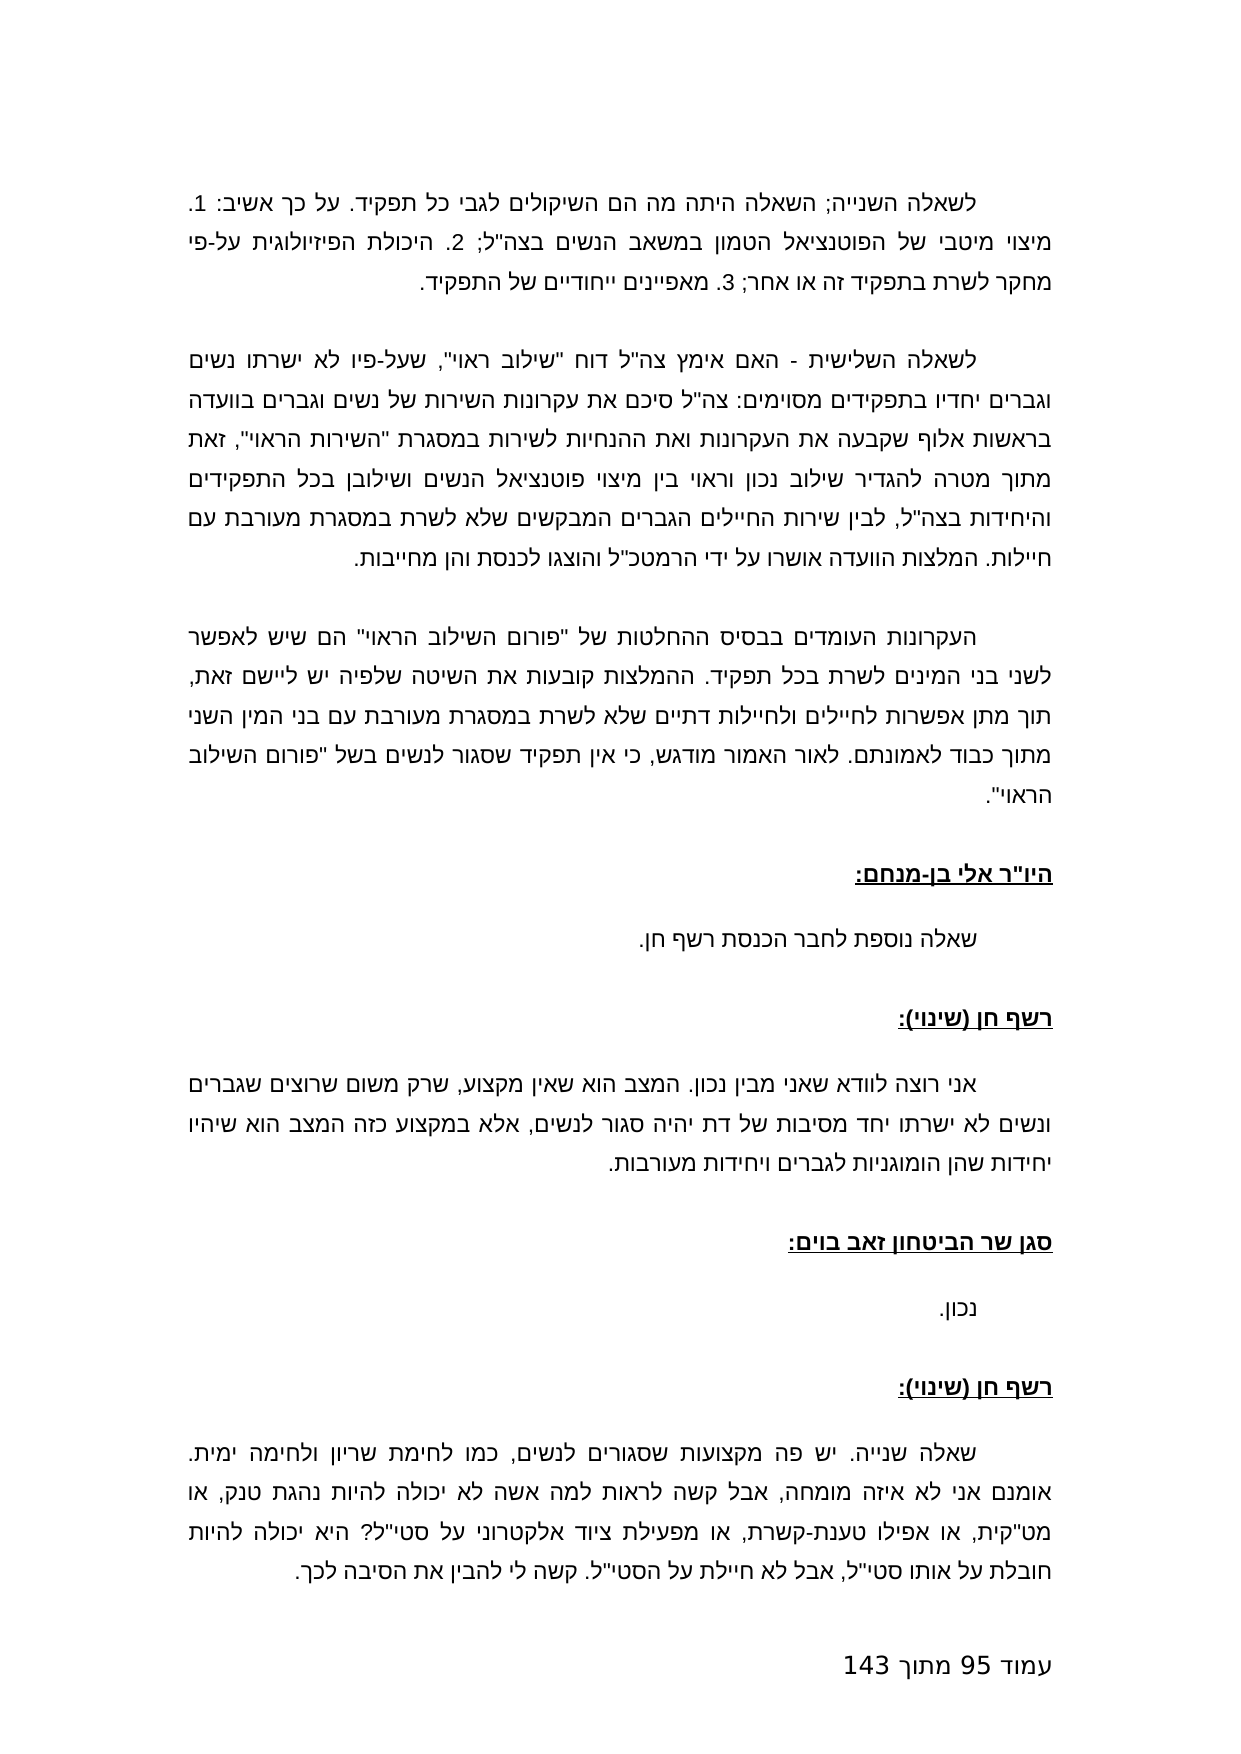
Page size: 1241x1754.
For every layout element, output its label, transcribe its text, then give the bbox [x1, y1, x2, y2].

text שאלה נוספת לחבר הכנסת רשף חן. [187, 926, 1053, 953]
text רשף חן (שינוי): [187, 1005, 1053, 1032]
text רשף חן (שינוי): [187, 1374, 1053, 1400]
text היו"ר אלי בן-מנחם: [187, 861, 1053, 887]
text שאלה שנייה. יש פה מקצועות שסגורים לנשים, כמו לחימת שריון ולחימה ימית. אומנם אני לא איזה מומחה, אבל קשה לראות למה אשה לא יכולה להיות נהגת טנק, או מט"קית, או אפילו טענת-קשרת, או מפעילת ציוד אלקטרוני על סטי"ל? היא יכולה להיות חובלת על אותו סטי"ל, אבל לא חיילת על הסטי"ל. קשה לי להבין את הסיבה לכך. [187, 1440, 1053, 1584]
text לשאלה השנייה; השאלה היתה מה הם השיקולים לגבי כל תפקיד. על כך אשיב: 1. מיצוי מיטבי של הפוטנציאל הטמון במשאב הנשים בצה"ל; 2. היכולת הפיזיולוגית על-פי מחקר לשרת בתפקיד זה או אחר; 3. מאפיינים ייחודיים של התפקיד. [187, 189, 1053, 295]
text העקרונות העומדים בבסיס ההחלטות של "פורום השילוב הראוי" הם שיש לאפשר לשני בני המינים לשרת בכל תפקיד. ההמלצות קובעות את השיטה שלפיה יש ליישם זאת, תוך מתן אפשרות לחיילים ולחיילות דתיים שלא לשרת במסגרת מעורבת עם בני המין השני מתוך כבוד לאמונתם. לאור האמור מודגש, כי אין תפקיד שסגור לנשים בשל "פורום השילוב הראוי". [187, 624, 1053, 808]
text נכון. [187, 1295, 1053, 1321]
text אני רוצה לוודא שאני מבין נכון. המצב הוא שאין מקצוע, שרק משום שרוצים שגברים ונשים לא ישרתו יחד מסיבות של דת יהיה סגור לנשים, אלא במקצוע כזה המצב הוא שיהיו יחידות שהן הומוגניות לגברים ויחידות מעורבות. [187, 1071, 1053, 1177]
text סגן שר הביטחון זאב בוים: [187, 1229, 1053, 1256]
text לשאלה השלישית - האם אימץ צה"ל דוח "שילוב ראוי", שעל-פיו לא ישרתו נשים וגברים יחדיו בתפקידים מסוימים: צה"ל סיכם את עקרונות השירות של נשים וגברים בוועדה בראשות אלוף שקבעה את העקרונות ואת ההנחיות לשירות במסגרת "השירות הראוי", זאת מתוך מטרה להגדיר שילוב נכון וראוי בין מיצוי פוטנציאל הנשים ושילובן בכל התפקידים והיחידות בצה"ל, לבין שירות החיילים הגברים המבקשים שלא לשרת במסגרת מעורבת עם חיילות. המלצות הוועדה אושרו על ידי הרמטכ"ל והוצגו לכנסת והן מחייבות. [187, 347, 1053, 571]
